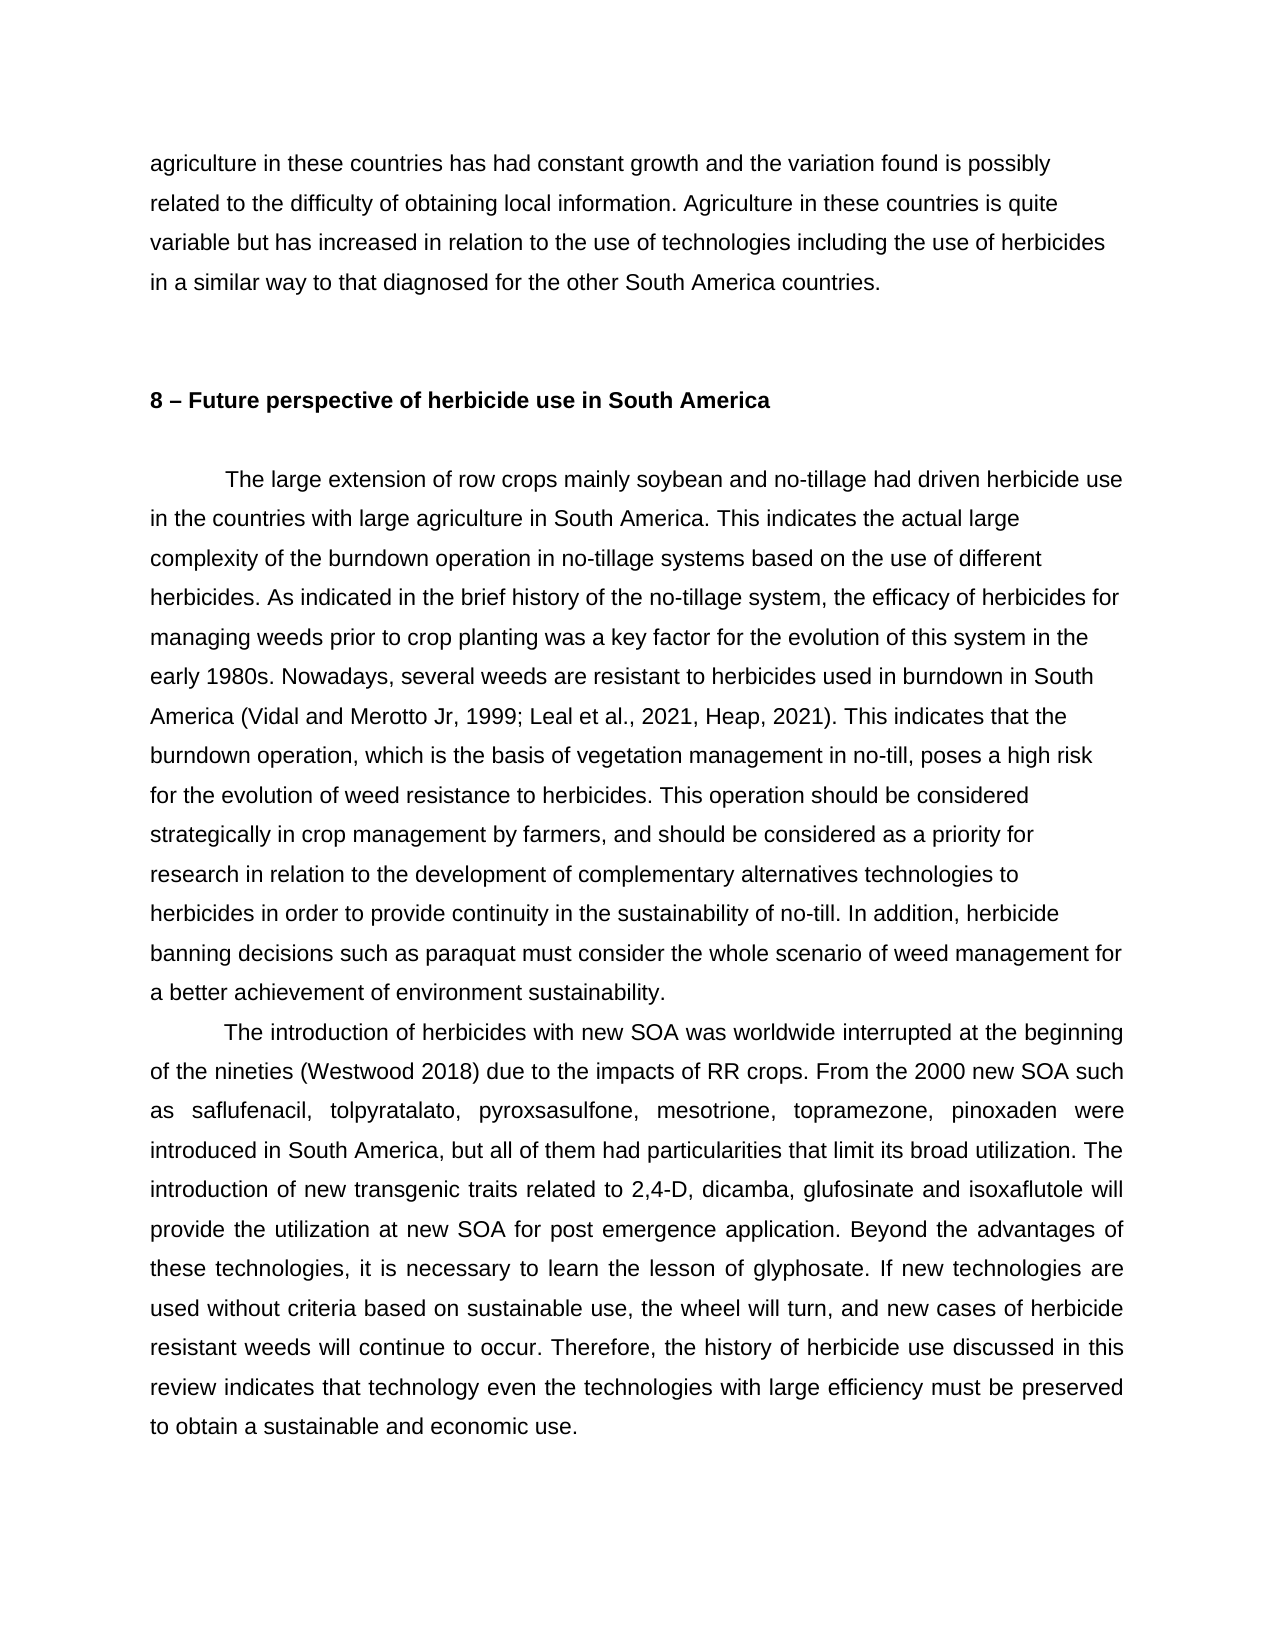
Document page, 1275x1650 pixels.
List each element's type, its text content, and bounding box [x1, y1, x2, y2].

text The large extension of row crops mainly soybean and no-tillage had driven herbicide use in the countries with large agriculture in South America. This indicates the actual large complexity of the burndown operation in no-tillage systems based on the use of different herbicides. As indicated in the brief history of the no-tillage system, the efficacy of herbicides for managing weeds prior to crop planting was a key factor for the evolution of this system in the early 1980s. Nowadays, several weeds are resistant to herbicides used in burndown in South America (Vidal and Merotto Jr, 1999; Leal et al., 2021, Heap, 2021). This indicates that the burndown operation, which is the basis of vegetation management in no-till, poses a high risk for the evolution of weed resistance to herbicides. This operation should be considered strategically in crop management by farmers, and should be considered as a priority for research in relation to the development of complementary alternatives technologies to herbicides in order to provide continuity in the sustainability of no-till. In addition, herbicide banning decisions such as paraquat must consider the whole scenario of weed management for a better achievement of environment sustainability. [150, 466, 1125, 1005]
text The introduction of herbicides with new SOA was worldwide interrupted at the beginning of the nineties (Westwood 2018) due to the impacts of RR crops. From the 2000 new SOA such as saflufenacil, tolpyratalato, pyroxsasulfone, mesotrione, topramezone, pinoxaden were introduced in South America, but all of them had particularities that limit its broad utilization. The introduction of new transgenic traits related to 2,4-D, dicamba, glufosinate and isoxaflutole will provide the utilization at new SOA for post emergence application. Beyond the advantages of these technologies, it is necessary to learn the lesson of glyphosate. If new technologies are used without criteria based on sustainable use, the wheel will turn, and new cases of herbicide resistant weeds will continue to occur. Therefore, the history of herbicide use discussed in this review indicates that technology even the technologies with large efficiency must be preserved to obtain a sustainable and economic use. [150, 1018, 1125, 1440]
text 8 – Future perspective of herbicide use in South America [150, 387, 1125, 413]
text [150, 150, 1125, 295]
